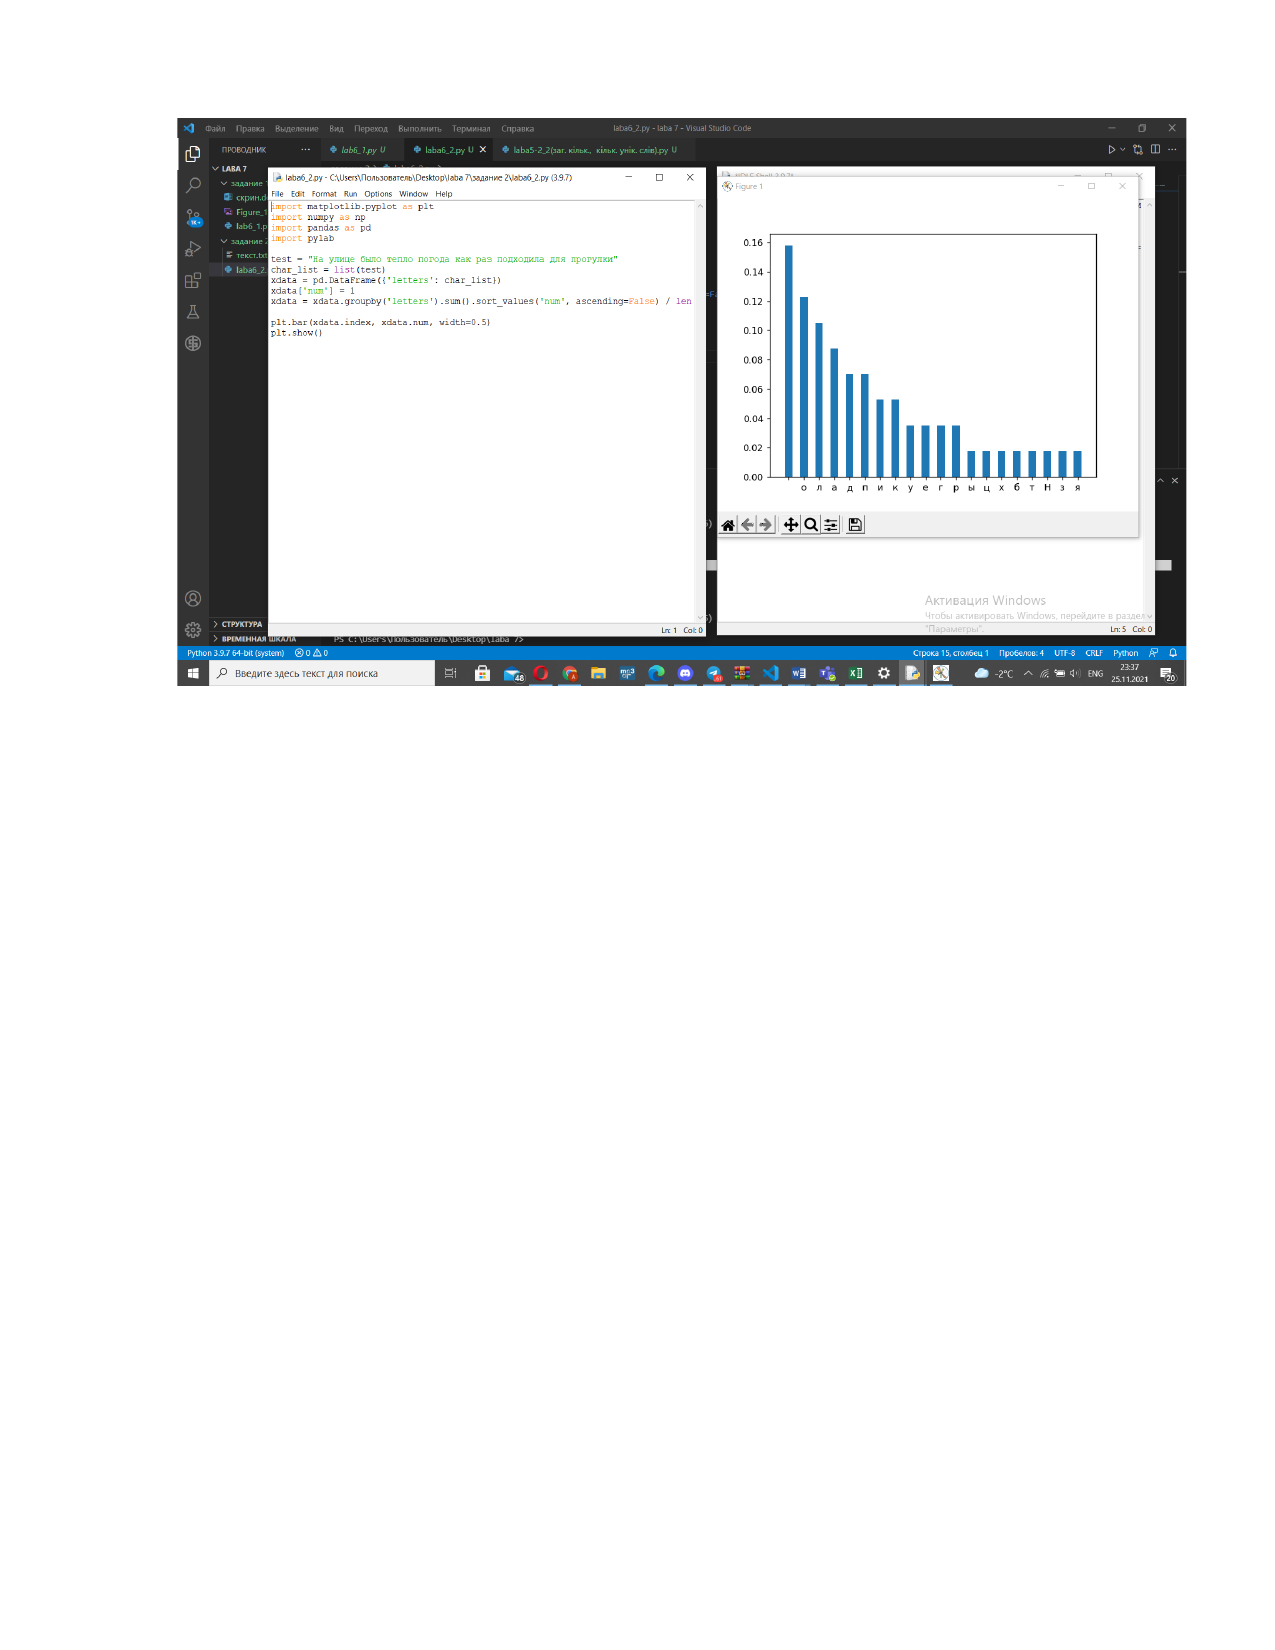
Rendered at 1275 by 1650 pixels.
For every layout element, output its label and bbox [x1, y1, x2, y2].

picture [177, 118, 1187, 686]
